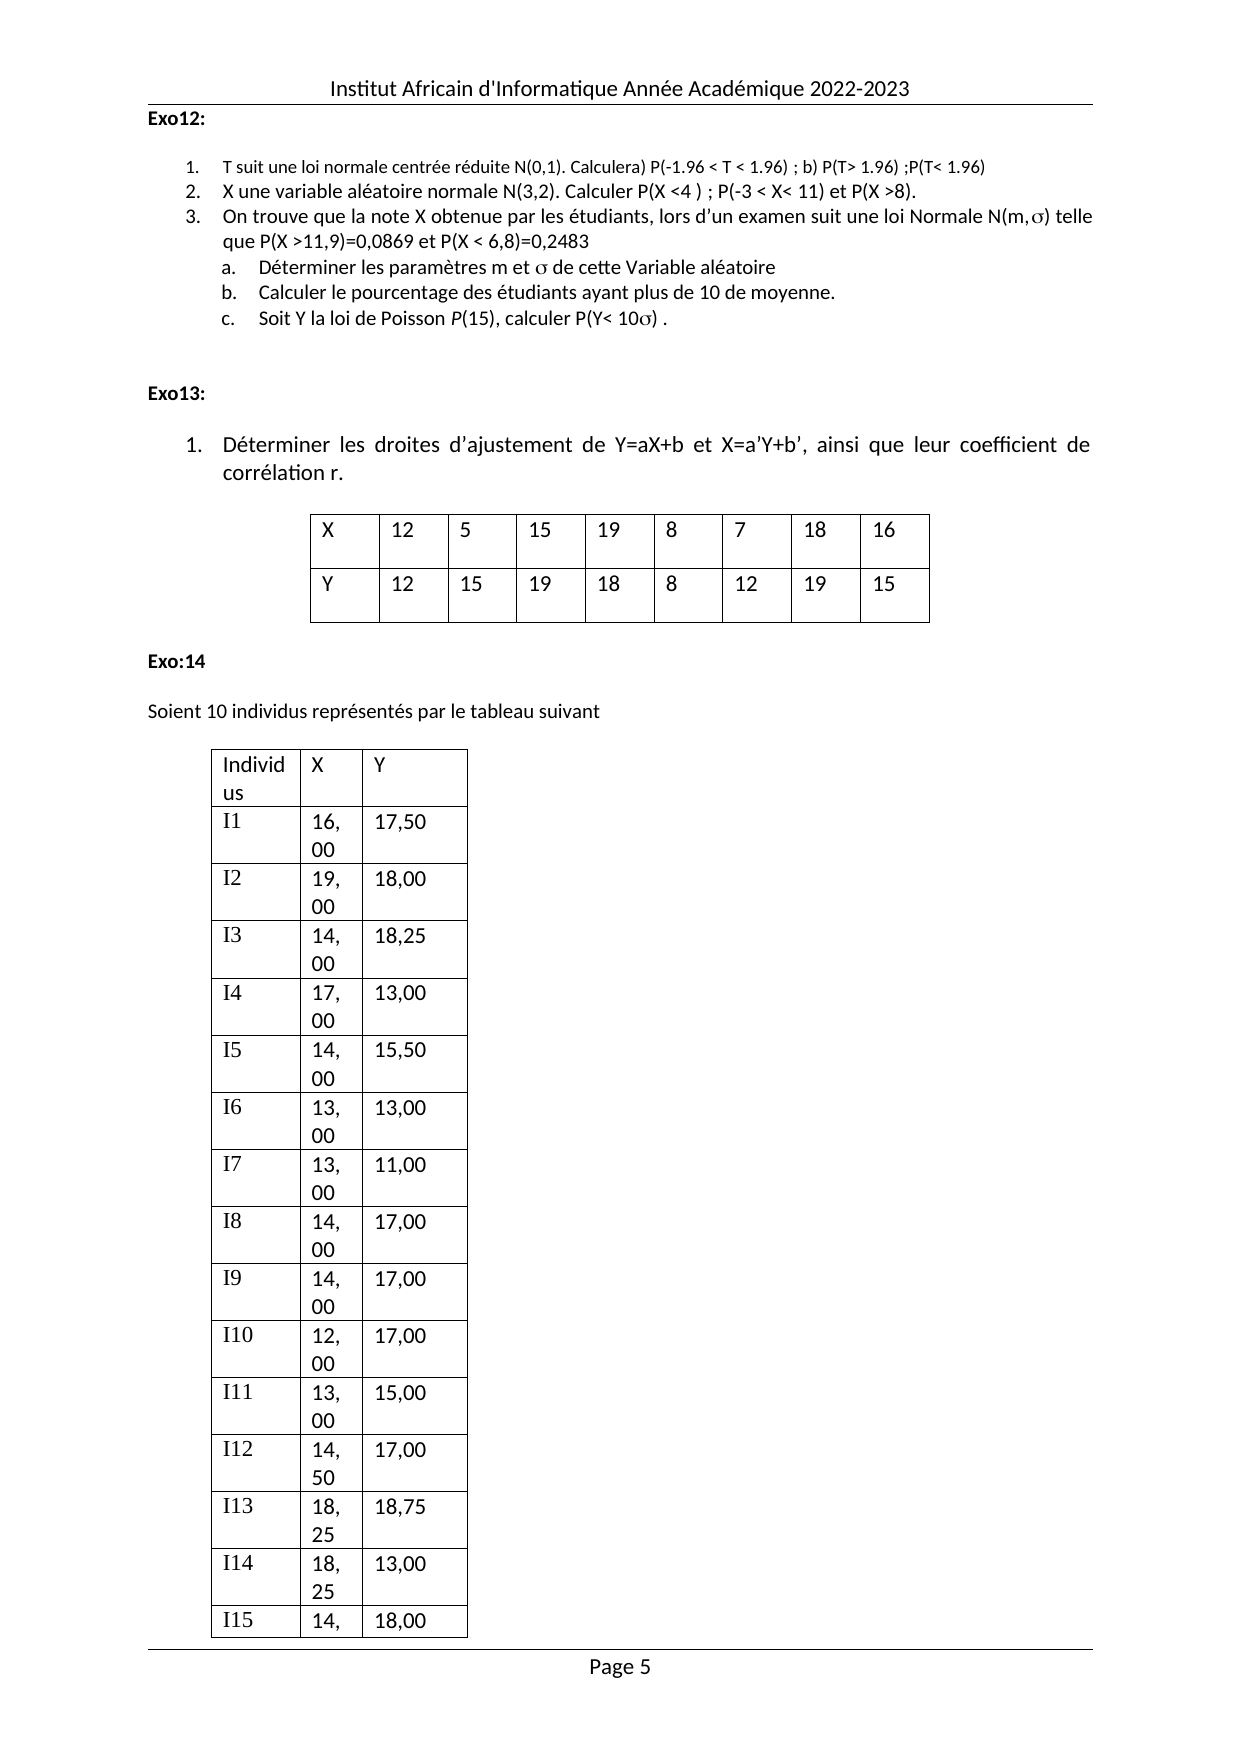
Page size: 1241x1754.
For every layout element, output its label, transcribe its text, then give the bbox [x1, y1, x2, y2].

table_cell 19 [792, 569, 860, 622]
table_cell 12 [380, 569, 448, 622]
table_cell 17,00 [363, 1321, 467, 1377]
table_header 8 [655, 515, 722, 568]
text Exo13: [148, 380, 1093, 406]
table_cell 11,00 [363, 1150, 467, 1206]
table_cell 13,00 [301, 1093, 362, 1149]
table_cell 15,50 [363, 1036, 467, 1092]
list Soit Y la loi de Poisson P(15), calculer P(Y< 10) . [221, 305, 1093, 330]
table_cell I12 [212, 1435, 300, 1491]
table_cell 14,00 [301, 1207, 362, 1263]
table_cell 15,00 [363, 1378, 467, 1434]
table_cell I9 [212, 1264, 300, 1320]
table_cell 17,50 [363, 807, 467, 863]
text Soient 10 individus représentés par le tableau suivant [148, 698, 1093, 724]
table_cell 17,00 [363, 1264, 467, 1320]
table_cell 18,25 [363, 921, 467, 977]
table_cell 12 [723, 569, 791, 622]
table_cell I1 [212, 807, 300, 863]
table_cell I7 [212, 1150, 300, 1206]
table_cell 18,25 [301, 1549, 362, 1605]
table_cell 18,00 [363, 1606, 467, 1637]
table_cell 17,00 [301, 979, 362, 1034]
text Exo:14 [148, 648, 1093, 674]
table_cell I15 [212, 1606, 300, 1637]
table_cell 18,75 [363, 1492, 467, 1548]
table_cell I13 [212, 1492, 300, 1548]
table_header X [311, 515, 379, 568]
table_cell Y [311, 569, 379, 622]
table_header 15 [517, 515, 585, 568]
table_header X [301, 750, 362, 806]
table_cell 19,00 [301, 864, 362, 920]
table_header 19 [586, 515, 654, 568]
table_header 5 [449, 515, 516, 568]
table_cell 14,00 [301, 921, 362, 977]
list X une variable aléatoire normale N(3,2). Calculer P(X <4 ) ; P(-3 < X< 11) et P(X >8). [185, 178, 1093, 203]
table_cell 13,00 [363, 1549, 467, 1605]
table_cell 13,00 [363, 1093, 467, 1149]
table_header 12 [380, 515, 448, 568]
table_cell 15 [861, 569, 929, 622]
table_cell I3 [212, 921, 300, 977]
table_cell I11 [212, 1378, 300, 1434]
table_header 18 [792, 515, 860, 568]
table_cell 14,00 [301, 1606, 362, 1637]
table_cell 17,00 [363, 1435, 467, 1491]
table_cell 14,00 [301, 1264, 362, 1320]
table_cell 14,50 [301, 1435, 362, 1491]
table_cell I14 [212, 1549, 300, 1605]
table_header Y [363, 750, 467, 806]
table_cell 19 [517, 569, 585, 622]
table_cell 13,00 [363, 979, 467, 1034]
list On trouve que la note X obtenue par les étudiants, lors d’un examen suit une loi Normale N(m,) telle que P(X >11,9)=0,0869 et P(X < 6,8)=0,2483 [185, 203, 1093, 254]
table_cell 16,00 [301, 807, 362, 863]
table_cell 12,00 [301, 1321, 362, 1377]
table_cell I2 [212, 864, 300, 920]
table_cell 13,00 [301, 1378, 362, 1434]
table_header 7 [723, 515, 791, 568]
table_cell 17,00 [363, 1207, 467, 1263]
table_header 16 [861, 515, 929, 568]
list Calculer le pourcentage des étudiants ayant plus de 10 de moyenne. [221, 279, 1093, 305]
table_cell I4 [212, 979, 300, 1034]
table_cell 18,25 [301, 1492, 362, 1548]
table_cell 14,00 [301, 1036, 362, 1092]
table_cell I8 [212, 1207, 300, 1263]
table_header Individus [212, 750, 300, 806]
table_cell 18,00 [363, 864, 467, 920]
list T suit une loi normale centrée réduite N(0,1). Calculera) P(-1.96 < T < 1.96) ; b) P(T> 1.96) ;P(T< 1.96) [185, 155, 1093, 178]
table_cell I10 [212, 1321, 300, 1377]
table_cell 8 [655, 569, 722, 622]
table_cell 13,00 [301, 1150, 362, 1206]
table_cell I5 [212, 1036, 300, 1092]
list Déterminer les droites d’ajustement de Y=aX+b et X=a’Y+b’, ainsi que leur coefficient de corrélation r. [185, 430, 1093, 486]
table_cell 15 [449, 569, 516, 622]
table_cell I6 [212, 1093, 300, 1149]
text Exo12: [148, 105, 1093, 130]
list Déterminer les paramètres m et de cette Variable aléatoire [221, 254, 1093, 279]
table_cell 18 [586, 569, 654, 622]
